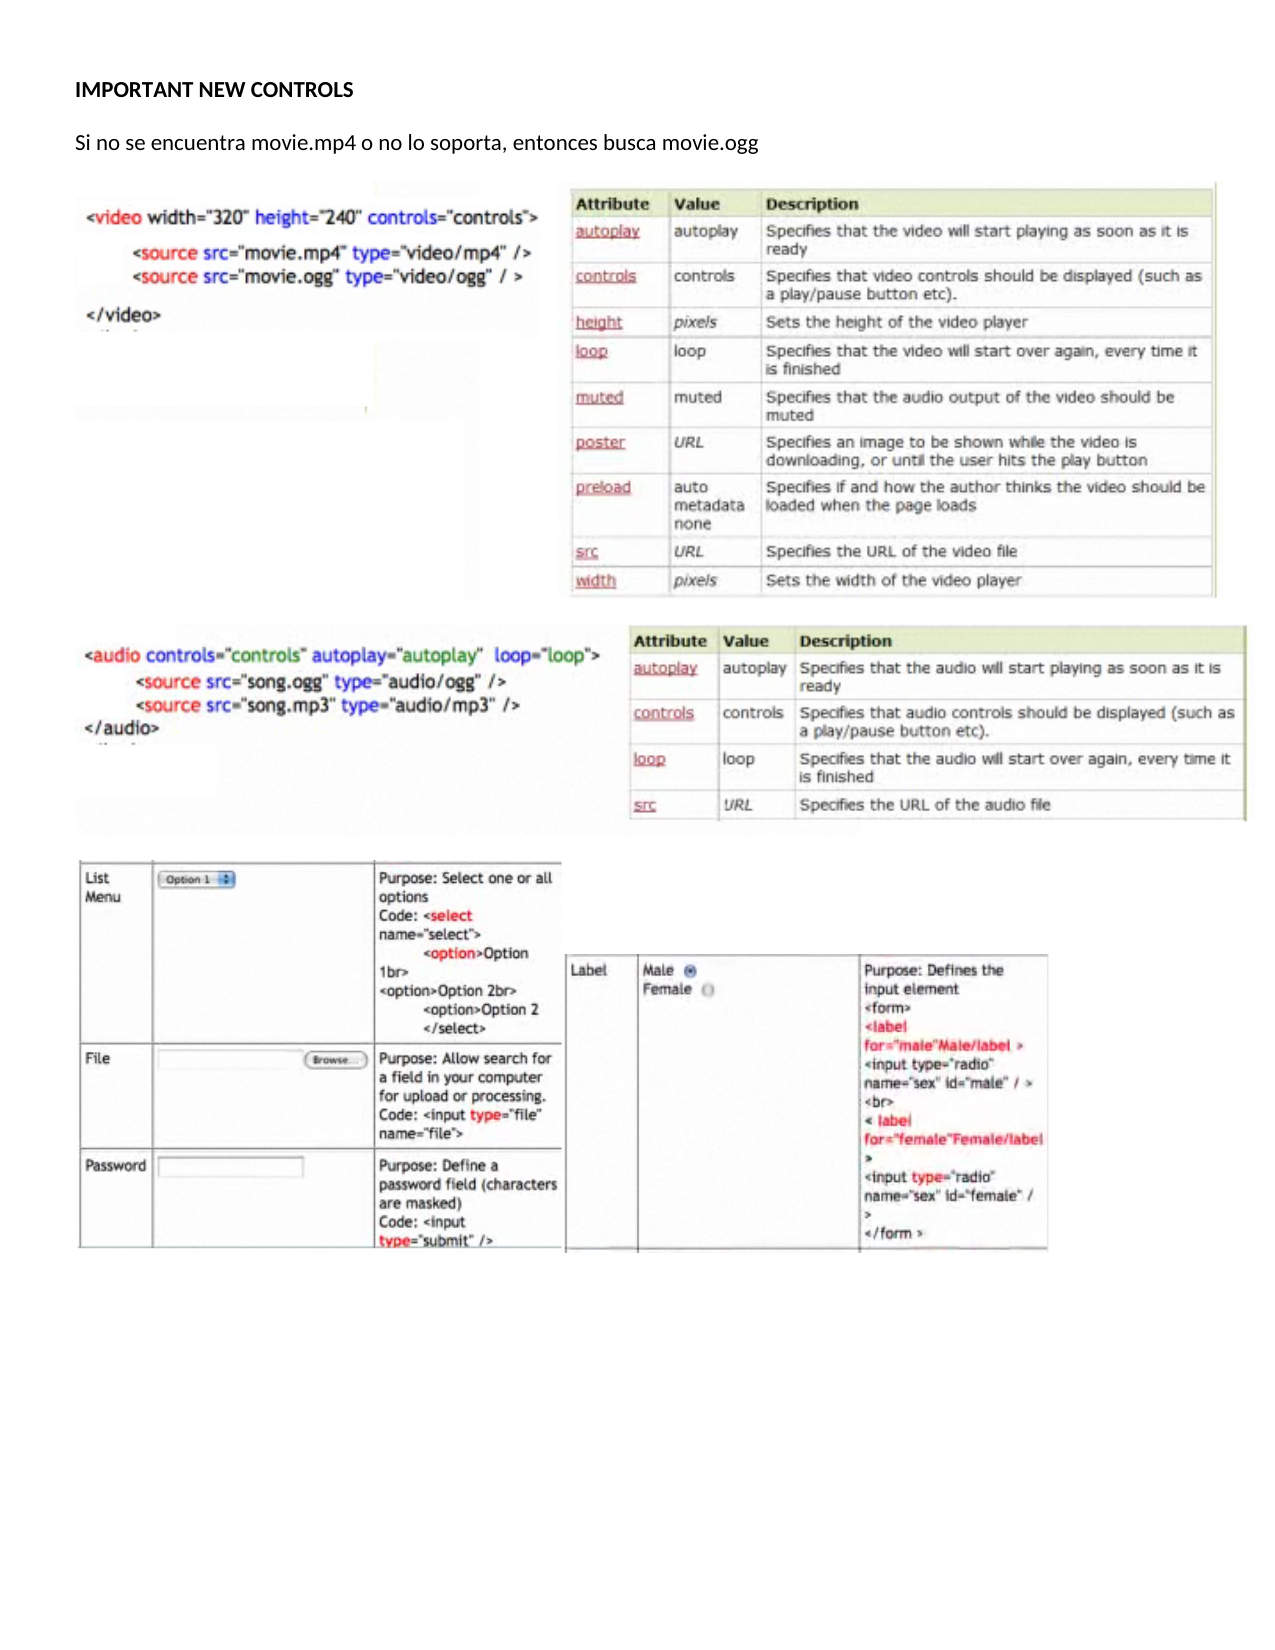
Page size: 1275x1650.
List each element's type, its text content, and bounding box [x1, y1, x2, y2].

picture [75, 860, 1049, 1253]
text Si no se encuentra movie.mp4 o no lo soporta, entonces busca movie.ogg [75, 128, 1200, 156]
text IMPORTANT NEW CONTROLS [75, 75, 1200, 103]
picture [75, 624, 1256, 836]
picture [75, 181, 1233, 600]
